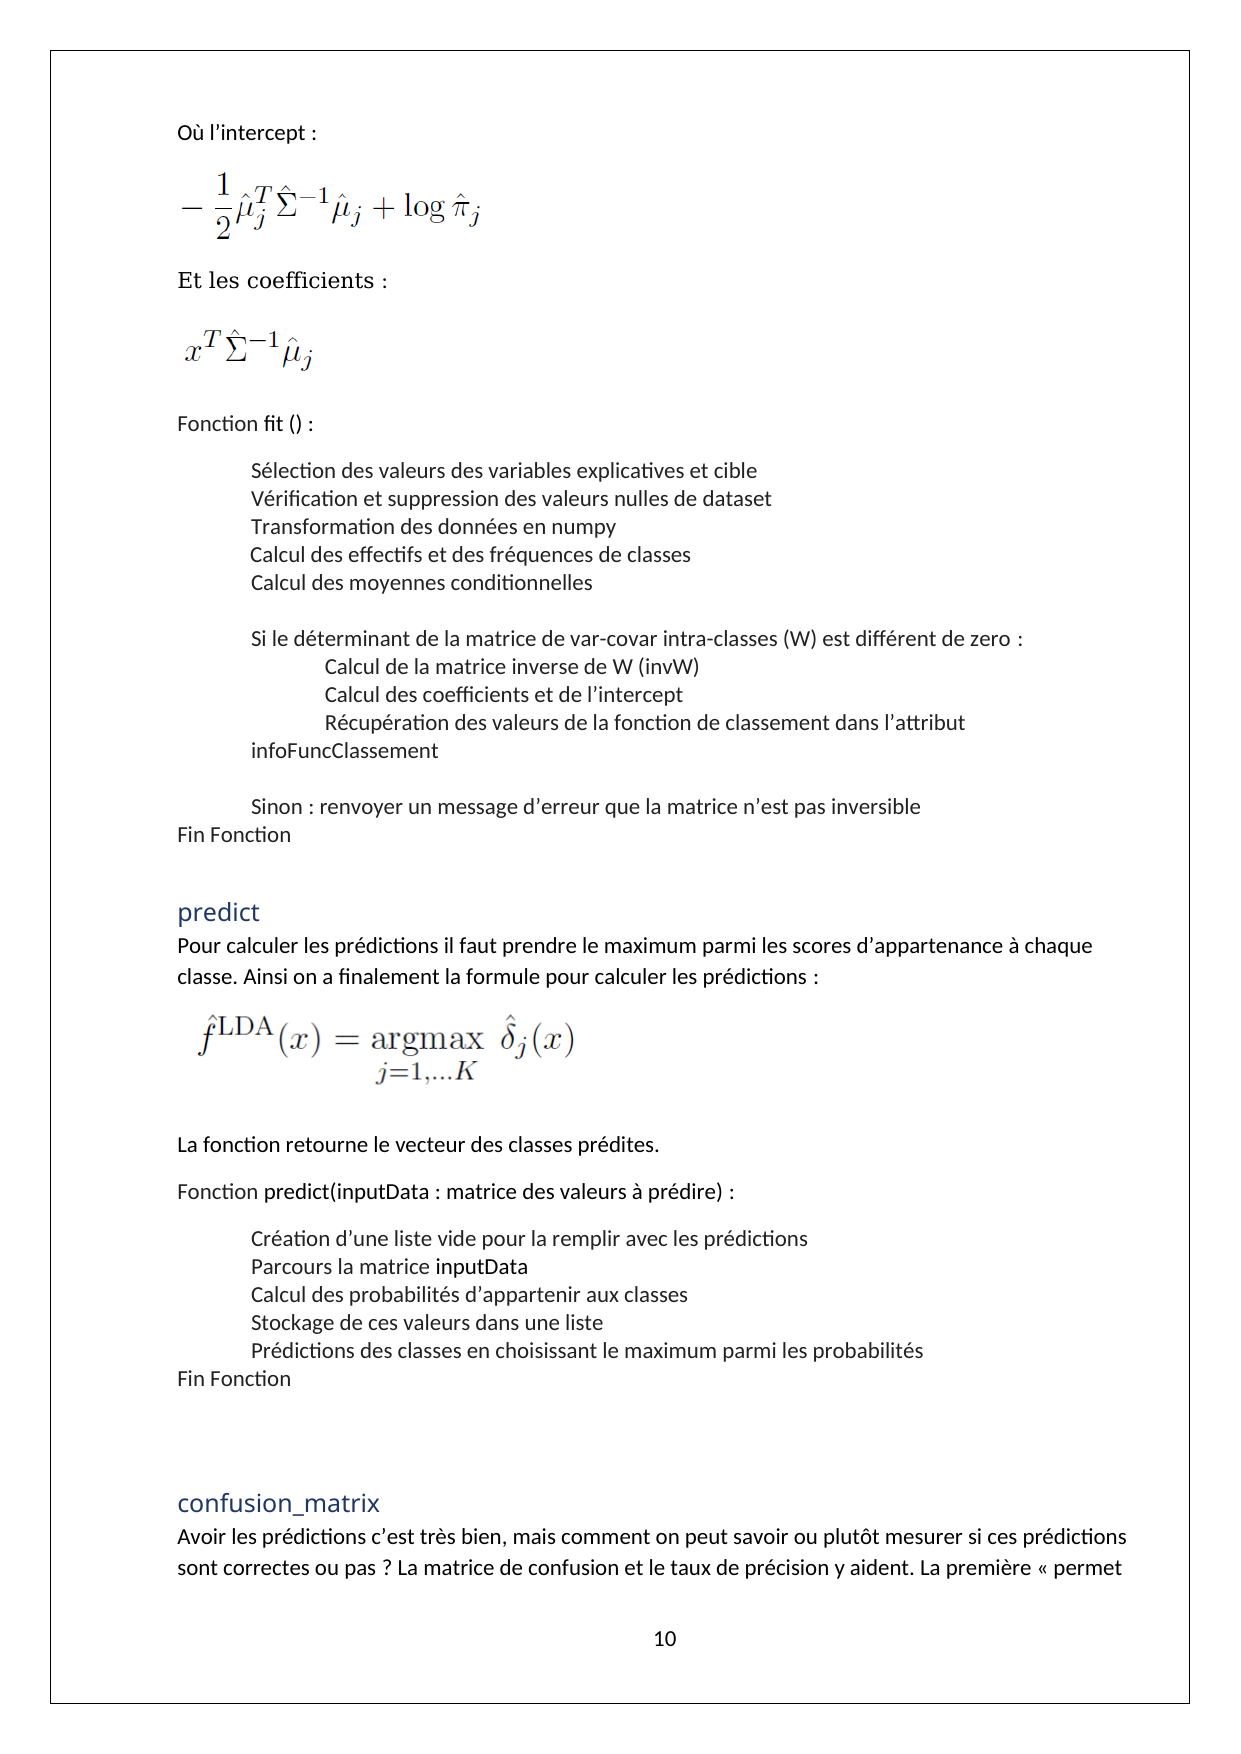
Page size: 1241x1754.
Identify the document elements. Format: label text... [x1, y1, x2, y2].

text Récupération des valeurs de la fonction de classement dans l’attribut infoFuncClassement [251, 708, 1152, 764]
picture [182, 312, 317, 391]
text Calcul des moyennes conditionnelles [177, 568, 1152, 596]
text Sinon : renvoyer un message d’erreur que la matrice n’est pas inversible [177, 792, 1152, 820]
text Sélection des valeurs des variables explicatives et cible [177, 456, 1152, 484]
text La fonction retourne le vecteur des classes prédites. [177, 1130, 1152, 1158]
text Calcul des coefficients et de l’intercept [251, 680, 1152, 708]
picture [177, 992, 597, 1112]
text Prédictions des classes en choisissant le maximum parmi les probabilités [251, 1336, 1152, 1364]
text Si le déterminant de la matrice de var-covar intra-classes (W) est différent de zero : [177, 624, 1152, 652]
text Calcul de la matrice inverse de W (invW) [251, 652, 1152, 680]
text Fonction fit () : [177, 409, 1152, 437]
text Parcours la matrice inputData [251, 1252, 1152, 1280]
text Création d’une liste vide pour la remplir avec les prédictions [251, 1224, 1152, 1252]
subtitle predict [177, 895, 1152, 929]
text Stockage de ces valeurs dans une liste [251, 1308, 1152, 1336]
text Et les coefficients : [177, 267, 1152, 294]
text Fin Fonction [177, 820, 1152, 848]
text Fonction predict(inputData : matrice des valeurs à prédire) : [177, 1177, 1152, 1205]
subtitle confusion_matrix [177, 1486, 1152, 1520]
text Vérification et suppression des valeurs nulles de dataset [177, 484, 1152, 512]
text Calcul des probabilités d’appartenir aux classes [251, 1280, 1152, 1308]
text Transformation des données en numpy [177, 512, 1152, 540]
text Calcul des effectifs et des fréquences de classes [177, 540, 1152, 568]
picture [177, 165, 495, 249]
text Où l’intercept : [177, 118, 1152, 146]
text Fin Fonction [177, 1364, 1152, 1392]
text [177, 1522, 1152, 1581]
